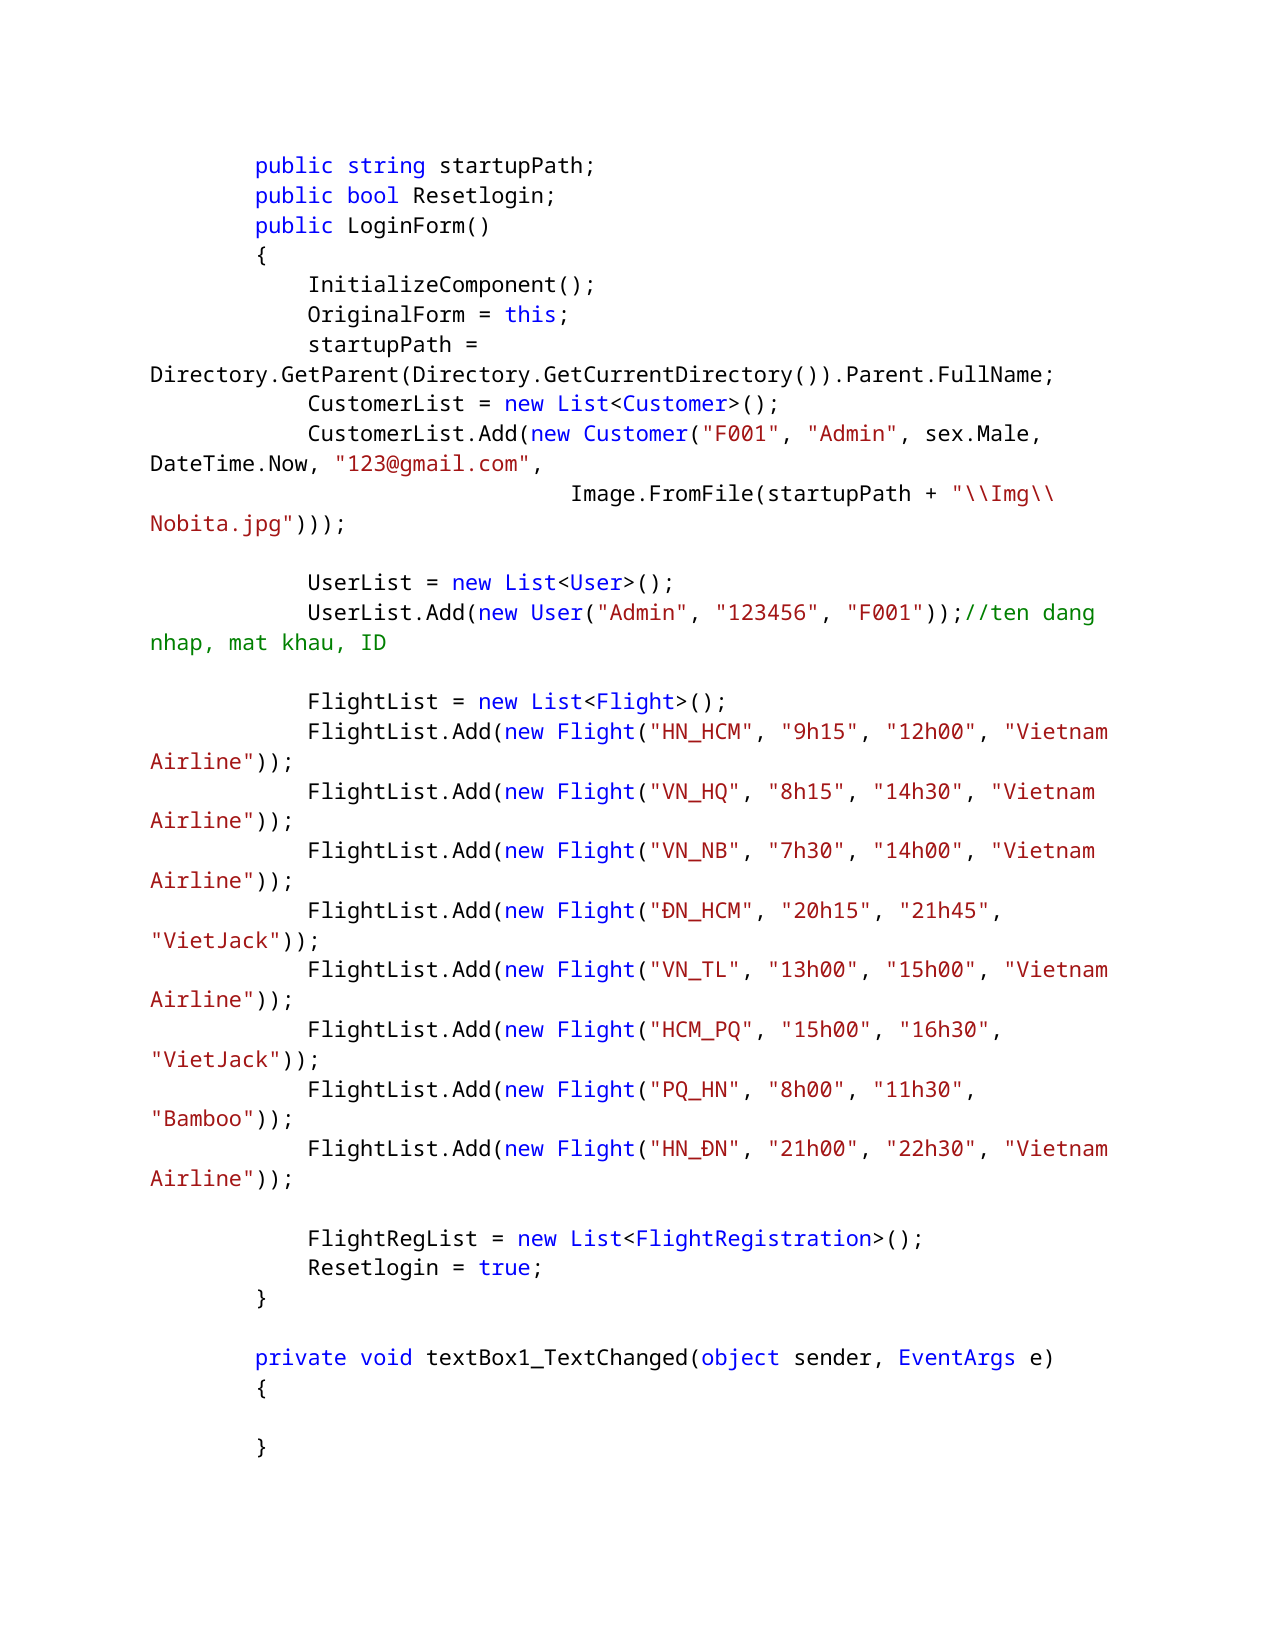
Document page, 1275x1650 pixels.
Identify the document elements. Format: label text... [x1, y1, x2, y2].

text UserList.Add(new User("Admin", "123456", "F001"));//ten dang nhap, mat khau, ID [150, 597, 1125, 656]
text public bool Resetlogin; [150, 180, 1125, 209]
text CustomerList = new List<Customer>(); [150, 388, 1125, 418]
text FlightRegList = new List<FlightRegistration>(); [150, 1222, 1125, 1252]
text FlightList.Add(new Flight("PQ_HN", "8h00", "11h30", "Bamboo")); [150, 1073, 1125, 1133]
text UserList = new List<User>(); [150, 567, 1125, 597]
text { [150, 1371, 1125, 1401]
text { [150, 239, 1125, 269]
text Resetlogin = true; [150, 1252, 1125, 1282]
text } [150, 1282, 1125, 1312]
text InitializeComponent(); [150, 269, 1125, 299]
text FlightList.Add(new Flight("HCM_PQ", "15h00", "16h30", "VietJack")); [150, 1014, 1125, 1073]
text public string startupPath; [150, 150, 1125, 180]
text OriginalForm = this; [150, 299, 1125, 329]
text } [150, 1431, 1125, 1461]
text FlightList.Add(new Flight("VN_HQ", "8h15", "14h30", "Vietnam Airline")); [150, 776, 1125, 835]
text FlightList.Add(new Flight("VN_NB", "7h30", "14h00", "Vietnam Airline")); [150, 835, 1125, 895]
text Image.FromFile(startupPath + "\\Img\\Nobita.jpg"))); [150, 478, 1125, 537]
text startupPath = Directory.GetParent(Directory.GetCurrentDirectory()).Parent.FullName; [150, 329, 1125, 388]
text FlightList.Add(new Flight("HN_HCM", "9h15", "12h00", "Vietnam Airline")); [150, 716, 1125, 776]
text FlightList.Add(new Flight("HN_ĐN", "21h00", "22h30", "Vietnam Airline")); [150, 1133, 1125, 1193]
text CustomerList.Add(new Customer("F001", "Admin", sex.Male, DateTime.Now, "123@gmail.com", [150, 418, 1125, 478]
text FlightList.Add(new Flight("ĐN_HCM", "20h15", "21h45", "VietJack")); [150, 895, 1125, 954]
text FlightList.Add(new Flight("VN_TL", "13h00", "15h00", "Vietnam Airline")); [150, 954, 1125, 1014]
text FlightList = new List<Flight>(); [150, 686, 1125, 716]
text private void textBox1_TextChanged(object sender, EventArgs e) [150, 1342, 1125, 1371]
text public LoginForm() [150, 209, 1125, 239]
